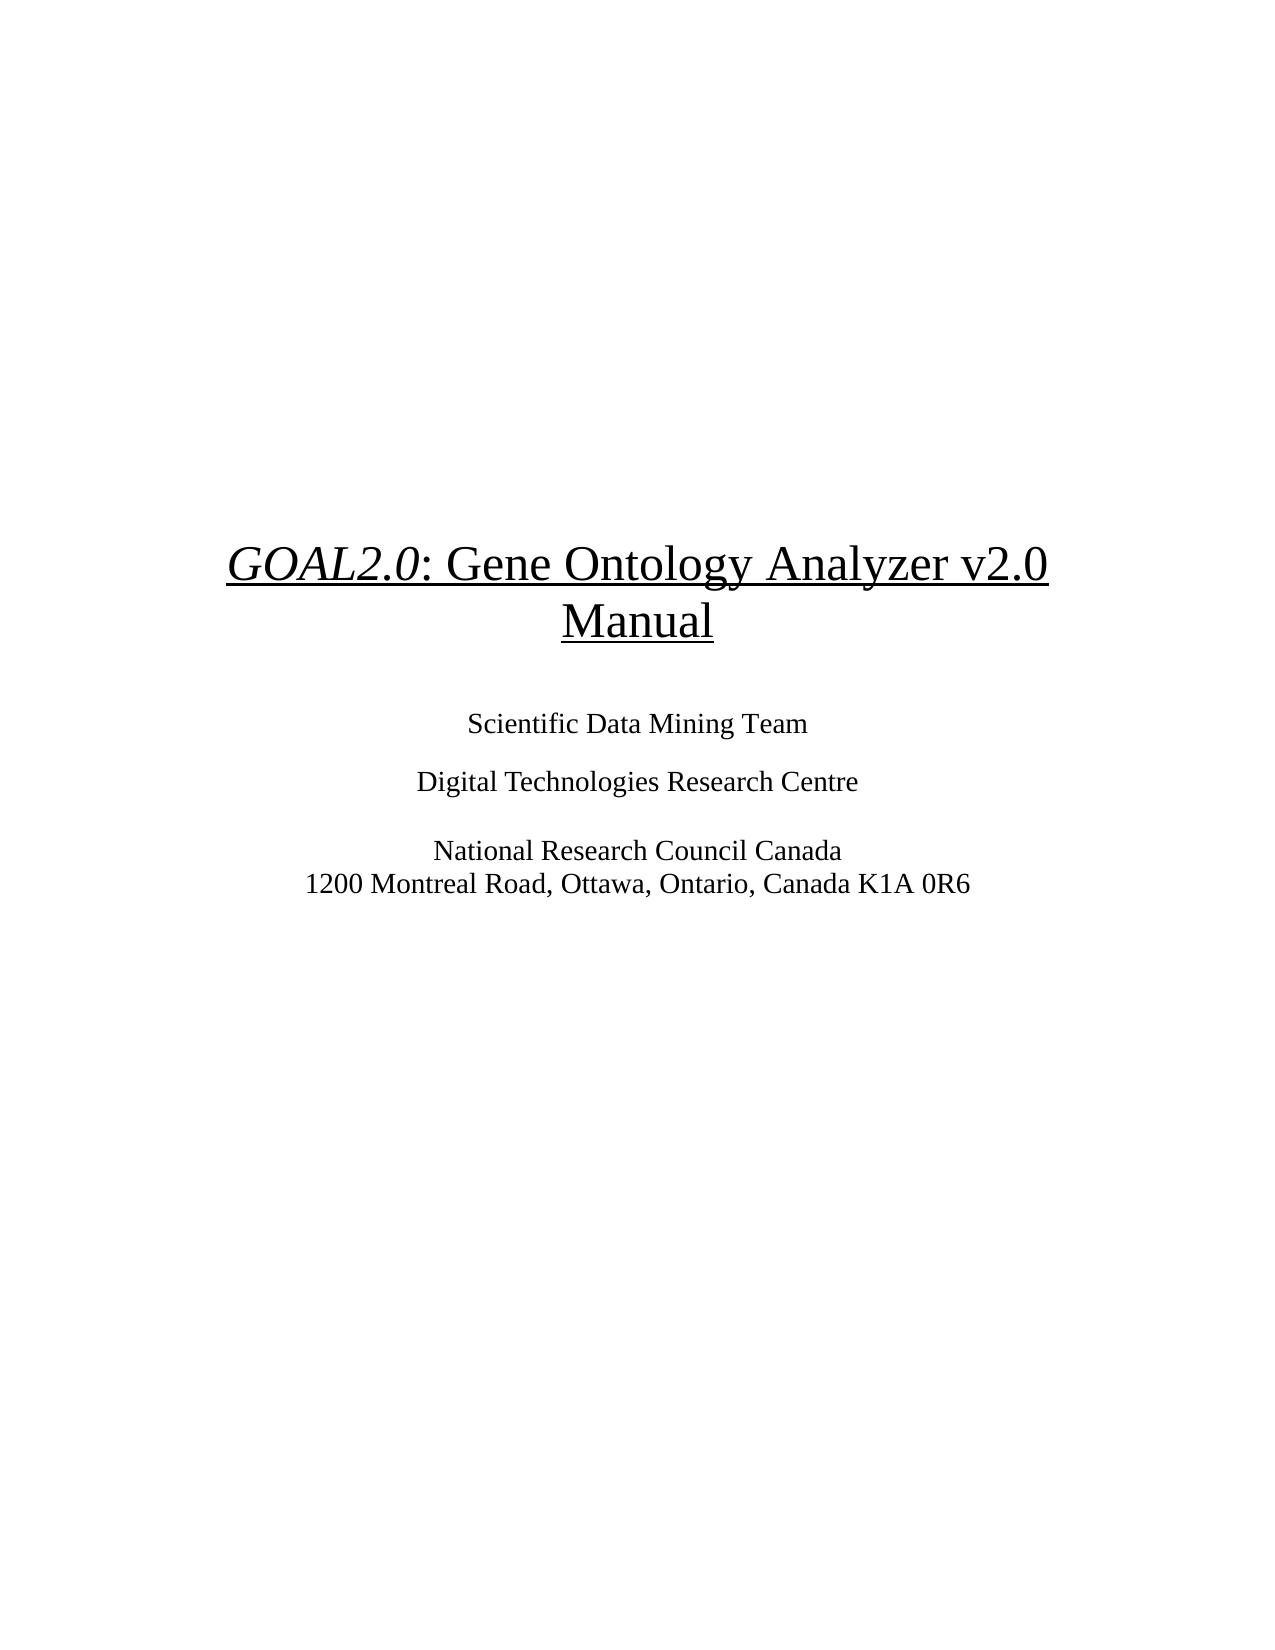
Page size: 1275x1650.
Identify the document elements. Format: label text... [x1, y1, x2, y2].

text GOAL2.0: Gene Ontology Analyzer v2.0 [150, 533, 1125, 591]
text Scientific Data Mining Team [150, 706, 1125, 739]
text 1200 Montreal Road, Ottawa, Ontario, Canada K1A 0R6 [150, 866, 1125, 900]
subtitle Digital Technologies Research Centre [150, 764, 1125, 798]
text National Research Council Canada [150, 833, 1125, 866]
text Manual [150, 591, 1125, 648]
